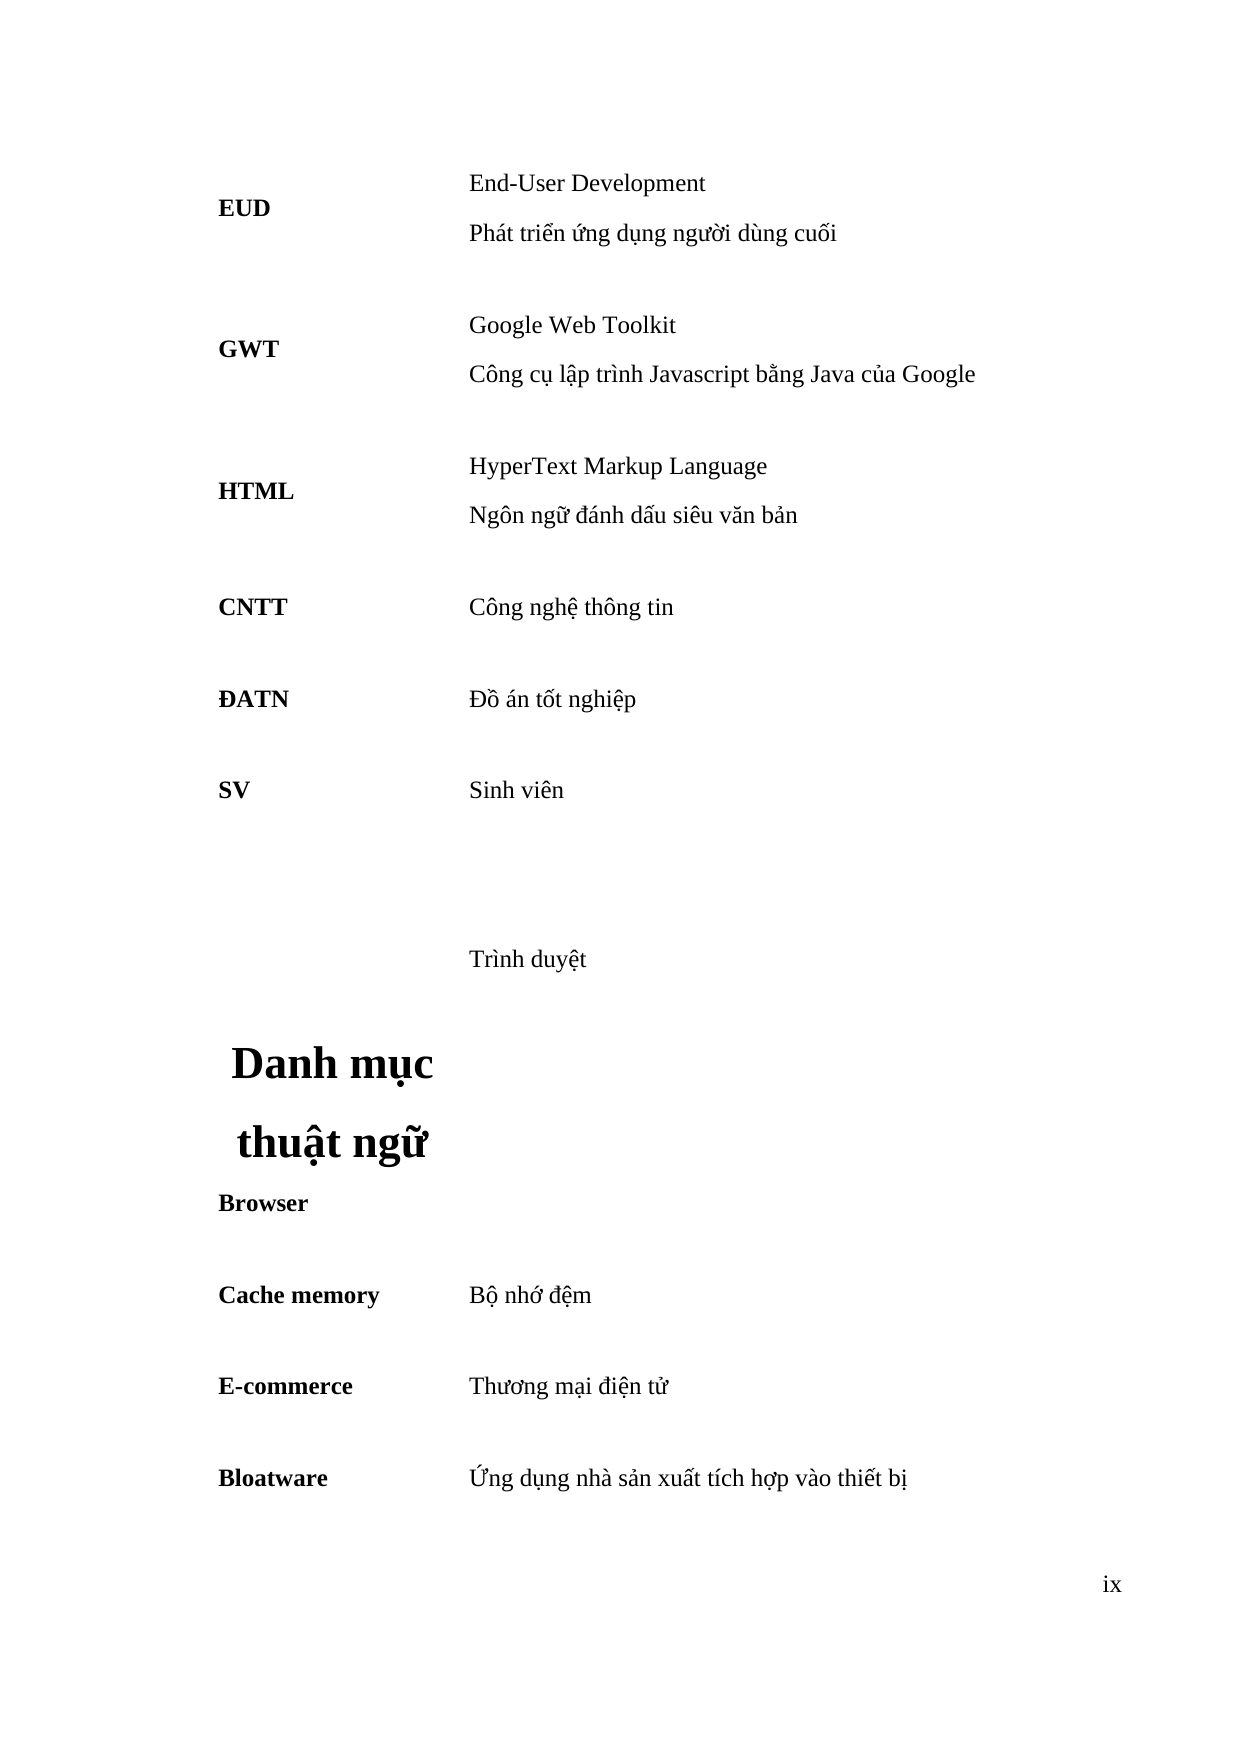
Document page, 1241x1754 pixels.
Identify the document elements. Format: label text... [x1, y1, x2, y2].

table_cell E-commerce [207, 1321, 458, 1413]
table_cell CNTT [207, 542, 458, 633]
table_cell GWT [207, 259, 458, 401]
table_cell Cache memory [207, 1229, 458, 1321]
table_cell HyperText Markup Language Ngôn ngữ đánh dấu siêu văn bản [458, 401, 1078, 542]
table_cell HTML [207, 401, 458, 542]
table_cell Bloatware [207, 1413, 458, 1504]
table_cell EUD [207, 118, 458, 259]
table_cell Ứng dụng nhà sản xuất tích hợp vào thiết bị [458, 1413, 1078, 1504]
table_cell Công nghệ thông tin [458, 542, 1078, 633]
table_cell Đồ án tốt nghiệp [458, 634, 1078, 725]
table_header Browser [207, 893, 458, 1229]
table_cell Thương mại điện tử [458, 1321, 1078, 1413]
table_cell ĐATN [207, 634, 458, 725]
subtitle Danh mục thuật ngữ [218, 1036, 446, 1167]
table_header Trình duyệt [458, 893, 1078, 1229]
table_cell Bộ nhớ đệm [458, 1229, 1078, 1321]
table_cell SV [207, 725, 458, 817]
table_cell Sinh viên [458, 725, 1078, 817]
table_cell End-User Development Phát triển ứng dụng người dùng cuối [458, 118, 1078, 259]
table_cell Google Web Toolkit Công cụ lập trình Javascript bằng Java của Google [458, 259, 1078, 401]
